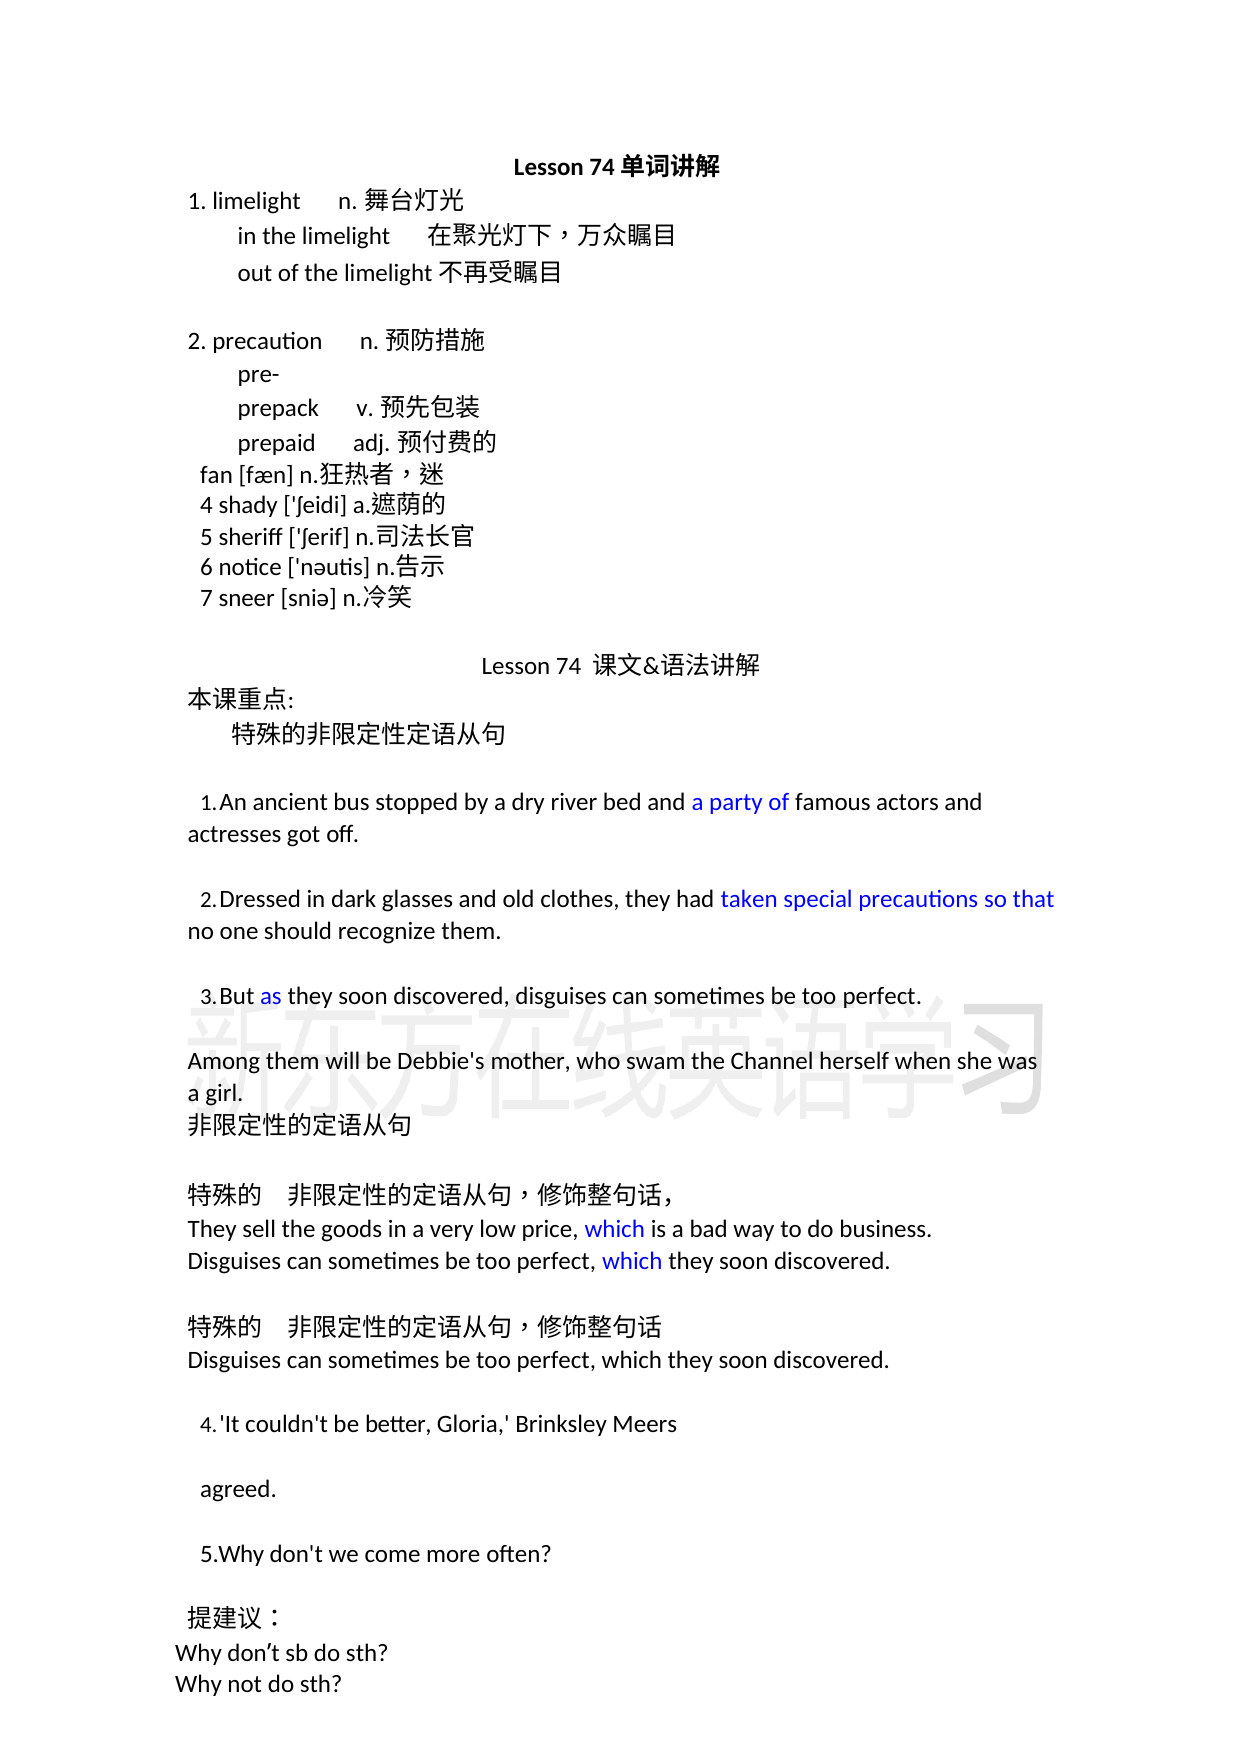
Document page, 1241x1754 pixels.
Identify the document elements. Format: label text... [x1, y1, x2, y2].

text 本课重点: [187, 682, 1067, 716]
text Disguises can sometimes be too perfect, which they soon discovered. [187, 1344, 1067, 1375]
text 非限定性的定语从句 [187, 1109, 1067, 1141]
text Lesson 74 课文&语法讲解 [479, 648, 762, 682]
list 'It couldn't be better, Gloria,' Brinksley Meers agreed. [200, 1408, 759, 1503]
text 特殊的 非限定性的定语从句，修饰整句话 [187, 1309, 1067, 1343]
text fan [fæn] n.狂热者，迷 [175, 459, 1067, 489]
list Dressed in dark glasses and old clothes, they had taken special precautions so that no one should recognize them. [187, 883, 1057, 946]
text prepaid adj. 预付费的 [237, 424, 1067, 458]
text 特殊的 非限定性的定语从句，修饰整句话， [187, 1176, 1067, 1212]
text prepack v. 预先包装 [237, 390, 1067, 424]
text 6 notice ['nəutis] n.告示 [175, 552, 1067, 582]
text Why not do sth? [175, 1668, 1067, 1699]
text Why don’t sb do sth? [175, 1634, 1067, 1668]
text 5 sheriff ['ʃerif] n.司法长官 [175, 521, 1067, 551]
list precaution n. 预防措施 [187, 323, 1067, 357]
text Among them will be Debbie's mother, who swam the Channel herself when she was a girl. [187, 1045, 1049, 1108]
list limelight n. 舞台灯光 [187, 183, 1067, 217]
list 5.Why don't we come more often? [200, 1538, 759, 1568]
subtitle Lesson 74 单词讲解 [514, 148, 1067, 182]
text 提建议： [187, 1603, 1067, 1634]
text 7 sneer [sniə] n.冷笑 [175, 582, 1067, 613]
text They sell the goods in a very low price, which is a bad way to do business. Disguises can sometimes be too perfect, which they soon discovered. [187, 1213, 1023, 1276]
picture [187, 992, 954, 1045]
list But as they soon discovered, disguises can sometimes be too perfect. [200, 980, 1067, 1011]
text 特殊的非限定性定语从句 [231, 717, 1067, 751]
list An ancient bus stopped by a dry river bed and a party of famous actors and actresses got off. [187, 787, 1056, 849]
text out of the limelight 不再受瞩目 [237, 253, 1067, 289]
text pre- [237, 358, 1067, 388]
text in the limelight 在聚光灯下，万众瞩目 [237, 217, 1067, 252]
text 4 shady ['ʃeidi] a.遮荫的 [175, 490, 1067, 520]
